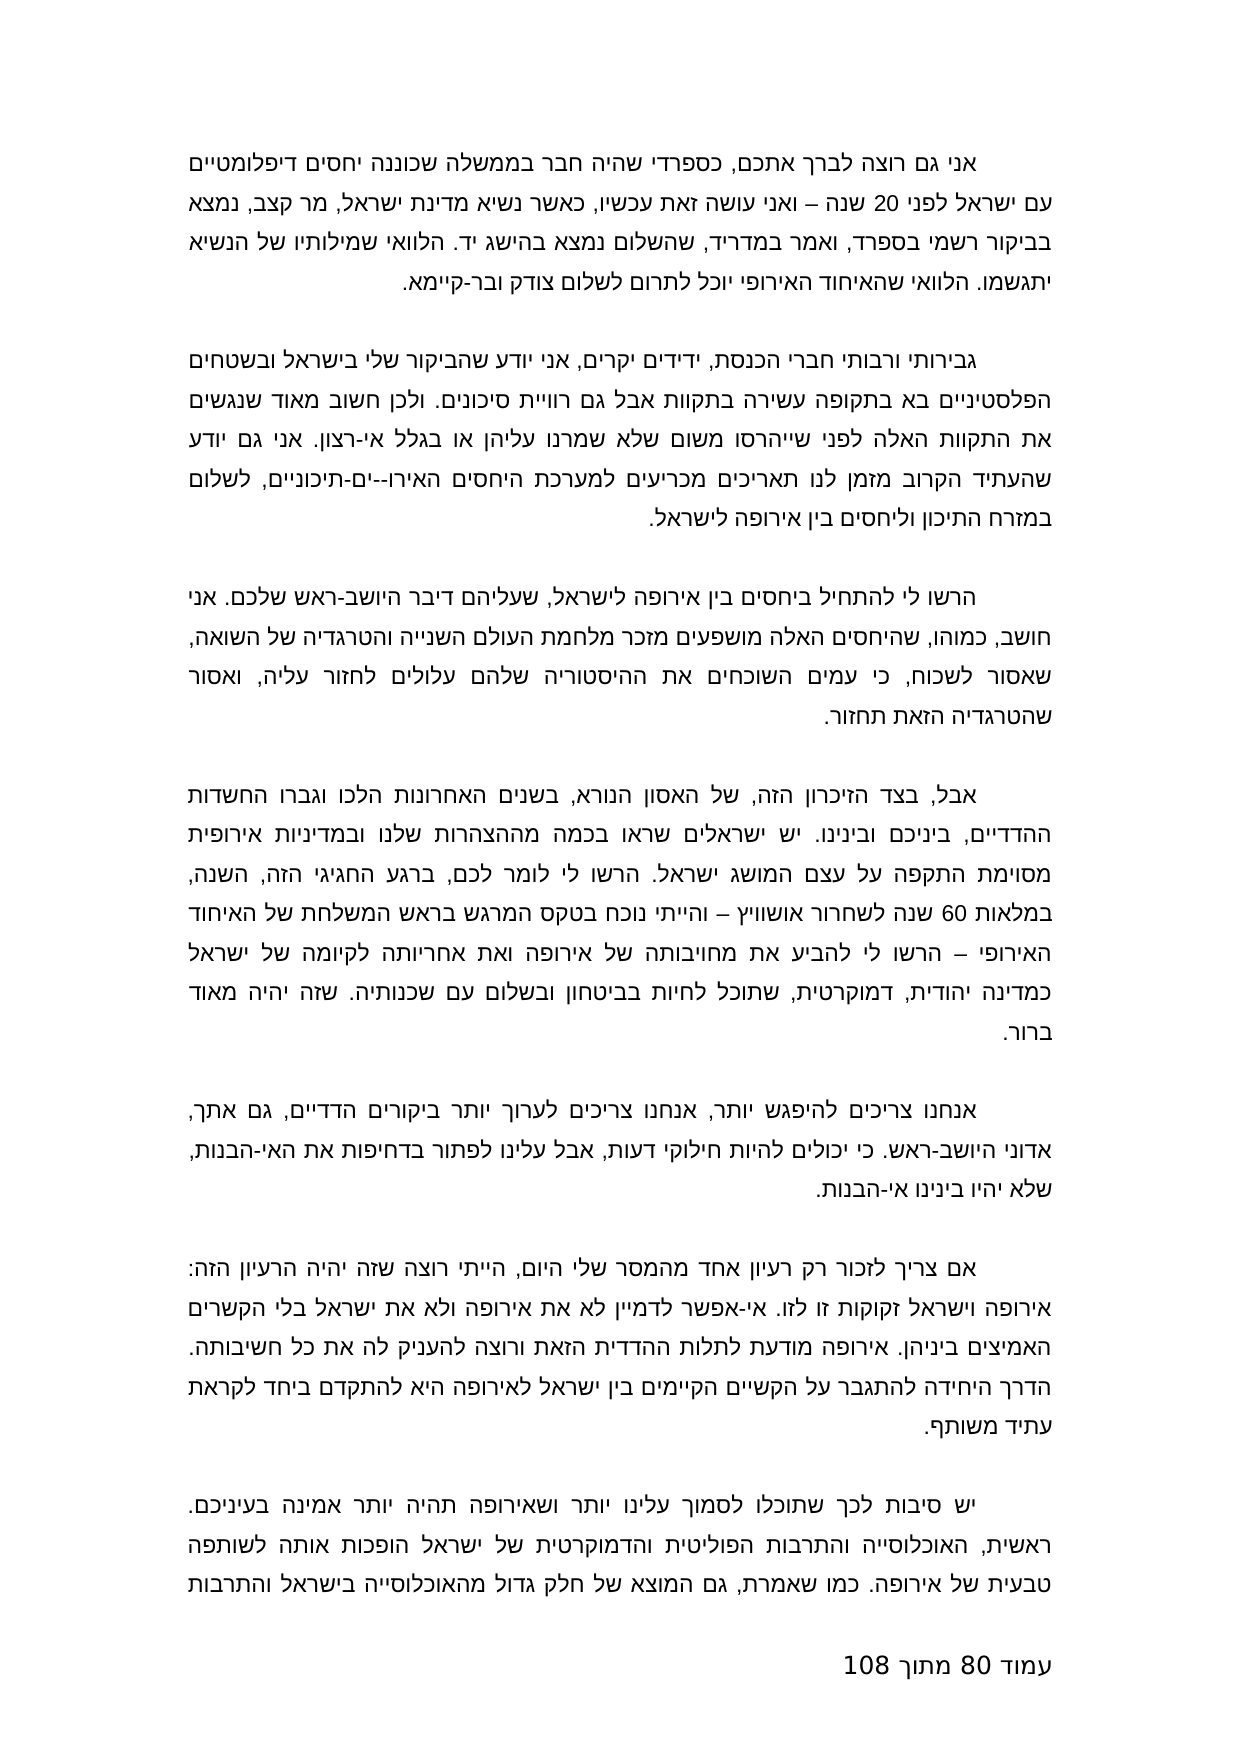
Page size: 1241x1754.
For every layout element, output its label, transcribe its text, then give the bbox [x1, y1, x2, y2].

text גבירותי ורבותי חברי הכנסת, ידידים יקרים, אני יודע שהביקור שלי בישראל ובשטחים הפלסטיניים בא בתקופה עשירה בתקוות אבל גם רוויית סיכונים. ולכן חשוב מאוד שנגשים את התקוות האלה לפני שייהרסו משום שלא שמרנו עליהן או בגלל אי-רצון. אני גם יודע שהעתיד הקרוב מזמן לנו תאריכים מכריעים למערכת היחסים האירו--ים-תיכוניים, לשלום במזרח התיכון וליחסים בין אירופה לישראל. [187, 347, 1053, 532]
text אנחנו צריכים להיפגש יותר, אנחנו צריכים לערוך יותר ביקורים הדדיים, גם אתך, אדוני היושב-ראש. כי יכולים להיות חילוקי דעות, אבל עלינו לפתור בדחיפות את האי-הבנות, שלא יהיו בינינו אי-הבנות. [187, 1097, 1053, 1203]
text הרשו לי להתחיל ביחסים בין אירופה לישראל, שעליהם דיבר היושב-ראש שלכם. אני חושב, כמוהו, שהיחסים האלה מושפעים מזכר מלחמת העולם השנייה והטרגדיה של השואה, שאסור לשכוח, כי עמים השוכחים את ההיסטוריה שלהם עלולים לחזור עליה, ואסור שהטרגדיה הזאת תחזור. [187, 584, 1053, 729]
text אבל, בצד הזיכרון הזה, של האסון הנורא, בשנים האחרונות הלכו וגברו החשדות ההדדיים, ביניכם ובינינו. יש ישראלים שראו בכמה מההצהרות שלנו ובמדיניות אירופית מסוימת התקפה על עצם המושג ישראל. הרשו לי לומר לכם, ברגע החגיגי הזה, השנה, במלאות 60 שנה לשחרור אושוויץ – והייתי נוכח בטקס המרגש בראש המשלחת של האיחוד האירופי – הרשו לי להביע את מחויבותה של אירופה ואת אחריותה לקיומה של ישראל כמדינה יהודית, דמוקרטית, שתוכל לחיות בביטחון ובשלום עם שכנותיה. שזה יהיה מאוד ברור. [187, 782, 1053, 1045]
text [187, 1492, 1053, 1598]
text אם צריך לזכור רק רעיון אחד מהמסר שלי היום, הייתי רוצה שזה יהיה הרעיון הזה: אירופה וישראל זקוקות זו לזו. אי-אפשר לדמיין לא את אירופה ולא את ישראל בלי הקשרים האמיצים ביניהן. אירופה מודעת לתלות ההדדית הזאת ורוצה להעניק לה את כל חשיבותה. הדרך היחידה להתגבר על הקשיים הקיימים בין ישראל לאירופה היא להתקדם ביחד לקראת עתיד משותף. [187, 1255, 1053, 1440]
text אני גם רוצה לברך אתכם, כספרדי שהיה חבר בממשלה שכוננה יחסים דיפלומטיים עם ישראל לפני 20 שנה – ואני עושה זאת עכשיו, כאשר נשיא מדינת ישראל, מר קצב, נמצא בביקור רשמי בספרד, ואמר במדריד, שהשלום נמצא בהישג יד. הלוואי שמילותיו של הנשיא יתגשמו. הלוואי שהאיחוד האירופי יוכל לתרום לשלום צודק ובר-קיימא. [187, 150, 1053, 295]
